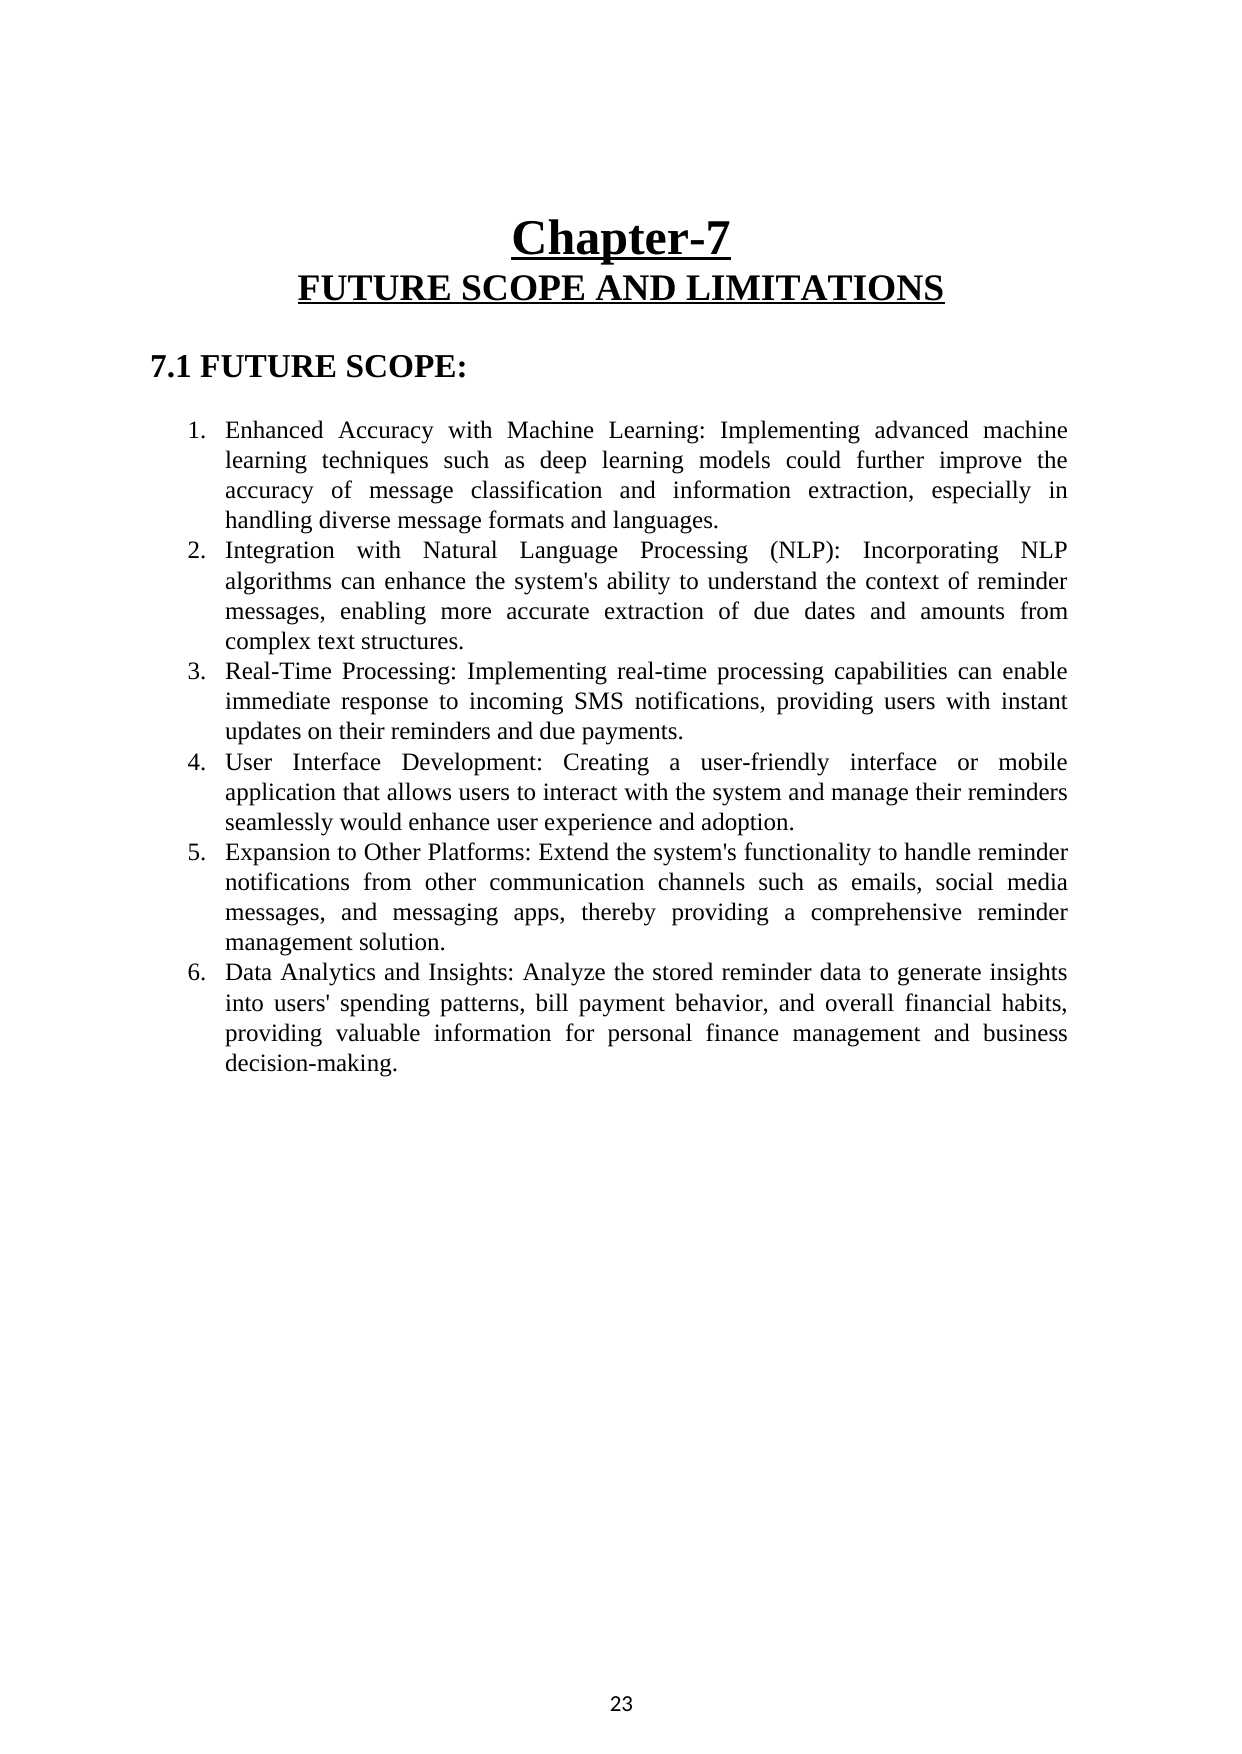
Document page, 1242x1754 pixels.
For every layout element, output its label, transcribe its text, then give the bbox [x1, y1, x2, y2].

list Data Analytics and Insights: Analyze the stored reminder data to generate insights into users' spending patterns, bill payment behavior, and overall financial habits, providing valuable information for personal finance management and business decision-making. [187, 957, 1069, 1077]
text 7.1 FUTURE SCOPE: [150, 346, 1092, 385]
list Real-Time Processing: Implementing real-time processing capabilities can enable immediate response to incoming SMS notifications, providing users with instant updates on their reminders and due payments. [187, 656, 1069, 745]
list Enhanced Accuracy with Machine Learning: Implementing advanced machine learning techniques such as deep learning models could further improve the accuracy of message classification and information extraction, especially in handling diverse message formats and languages. [187, 415, 1069, 534]
list Integration with Natural Language Processing (NLP): Incorporating NLP algorithms can enhance the system's ability to understand the context of reminder messages, enabling more accurate extraction of due dates and amounts from complex text structures. [187, 536, 1069, 655]
list User Interface Development: Creating a user-friendly interface or mobile application that allows users to interact with the system and manage their reminders seamlessly would enhance user experience and adoption. [187, 747, 1069, 836]
text FUTURE SCOPE AND LIMITATIONS [150, 265, 1092, 308]
list Expansion to Other Platforms: Extend the system's functionality to handle reminder notifications from other communication channels such as emails, social media messages, and messaging apps, thereby providing a comprehensive reminder management solution. [187, 837, 1069, 956]
text Chapter-7 [150, 207, 1092, 265]
